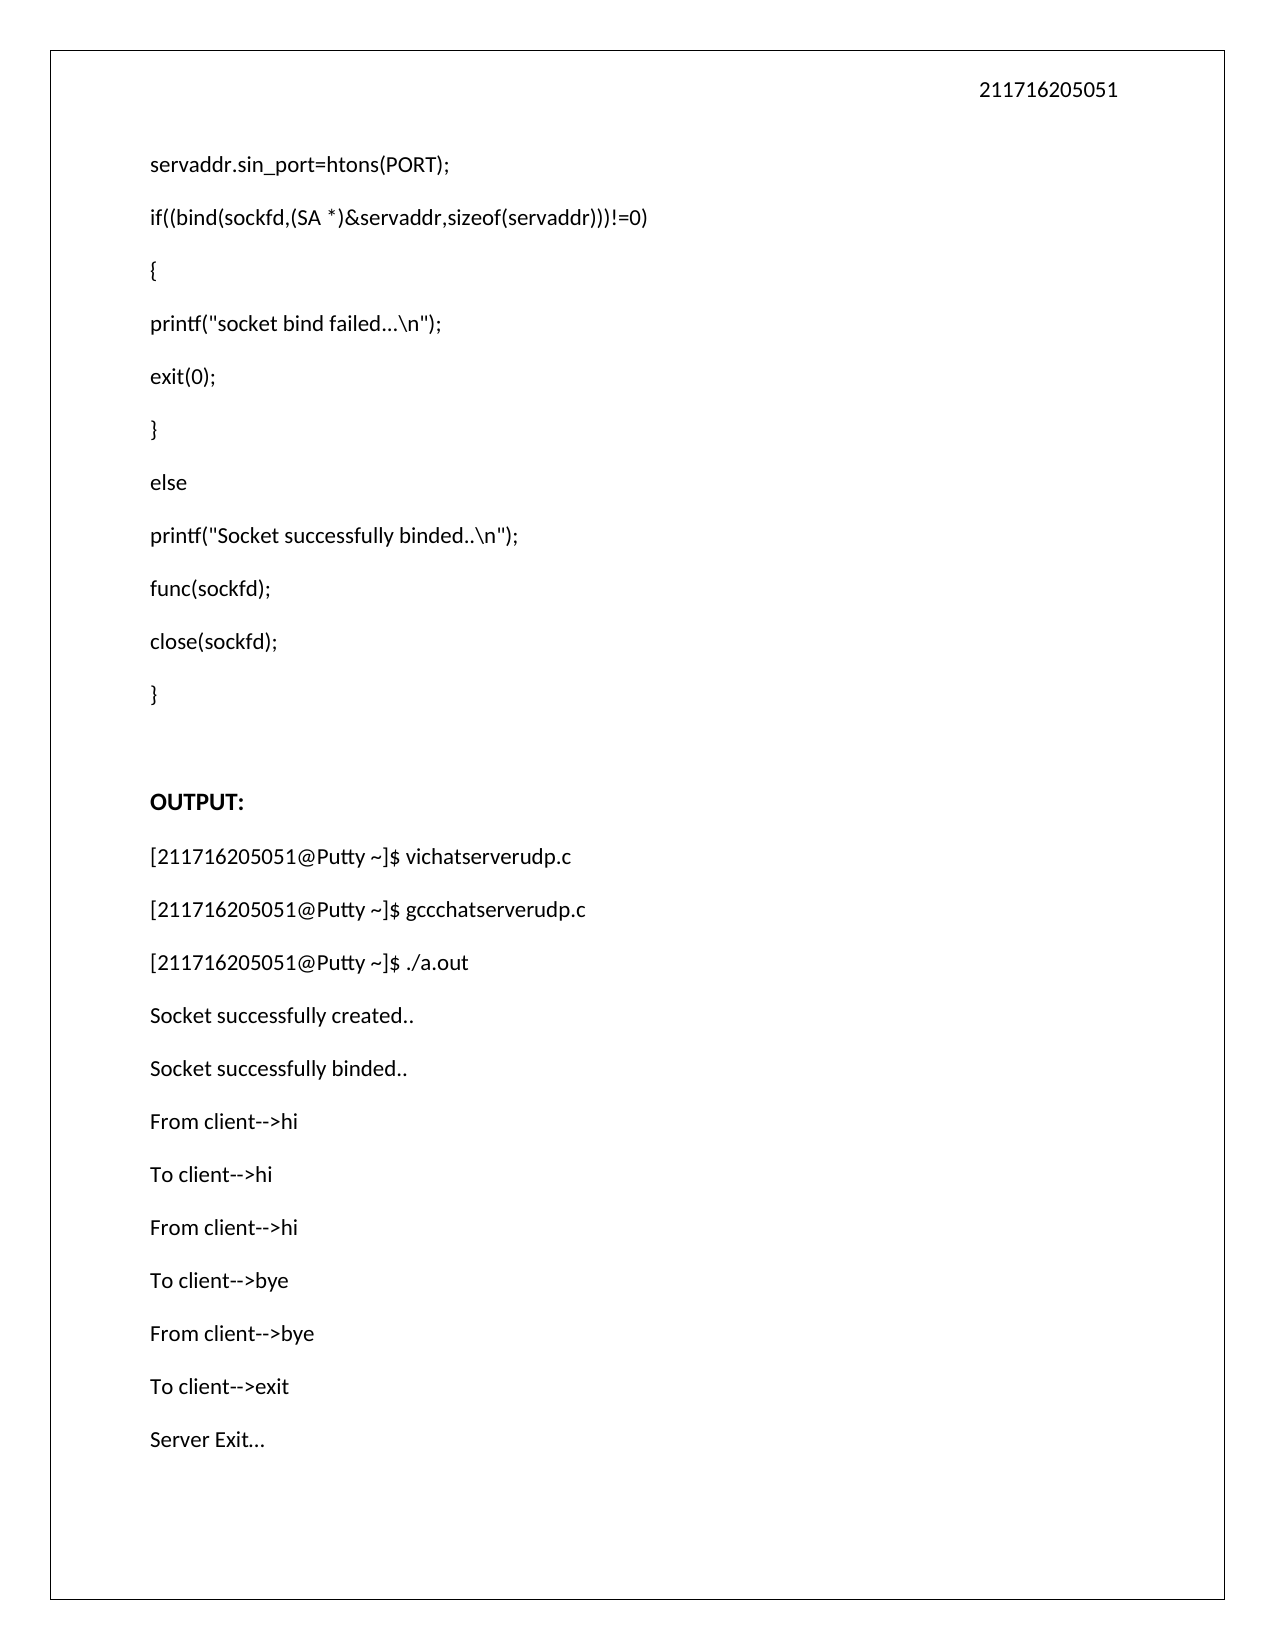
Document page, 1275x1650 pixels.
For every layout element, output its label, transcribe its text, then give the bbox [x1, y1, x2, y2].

text To client-->hi [150, 1160, 1125, 1188]
text { [150, 256, 1125, 284]
text Socket successfully binded.. [150, 1054, 1125, 1082]
text From client-->hi [150, 1213, 1125, 1241]
text [211716205051@Putty ~]$ gccchatserverudp.c [150, 895, 1125, 923]
text } [150, 680, 1125, 708]
text printf("Socket successfully binded..\n"); [150, 521, 1125, 549]
text if((bind(sockfd,(SA *)&servaddr,sizeof(servaddr)))!=0) [150, 203, 1125, 231]
text } [150, 415, 1125, 443]
text OUTPUT: [150, 786, 1125, 817]
text exit(0); [150, 362, 1125, 390]
text Socket successfully created.. [150, 1001, 1125, 1029]
text [211716205051@Putty ~]$ vichatserverudp.c [150, 842, 1125, 870]
text To client-->bye [150, 1266, 1125, 1294]
text func(sockfd); [150, 574, 1125, 602]
text To client-->exit [150, 1372, 1125, 1400]
text close(sockfd); [150, 627, 1125, 655]
text Server Exit… [150, 1425, 1125, 1453]
text From client-->bye [150, 1319, 1125, 1347]
text From client-->hi [150, 1107, 1125, 1135]
text else [150, 468, 1125, 496]
text printf("socket bind failed...\n"); [150, 309, 1125, 337]
text [211716205051@Putty ~]$ ./a.out [150, 948, 1125, 976]
text servaddr.sin_port=htons(PORT); [150, 150, 1125, 178]
